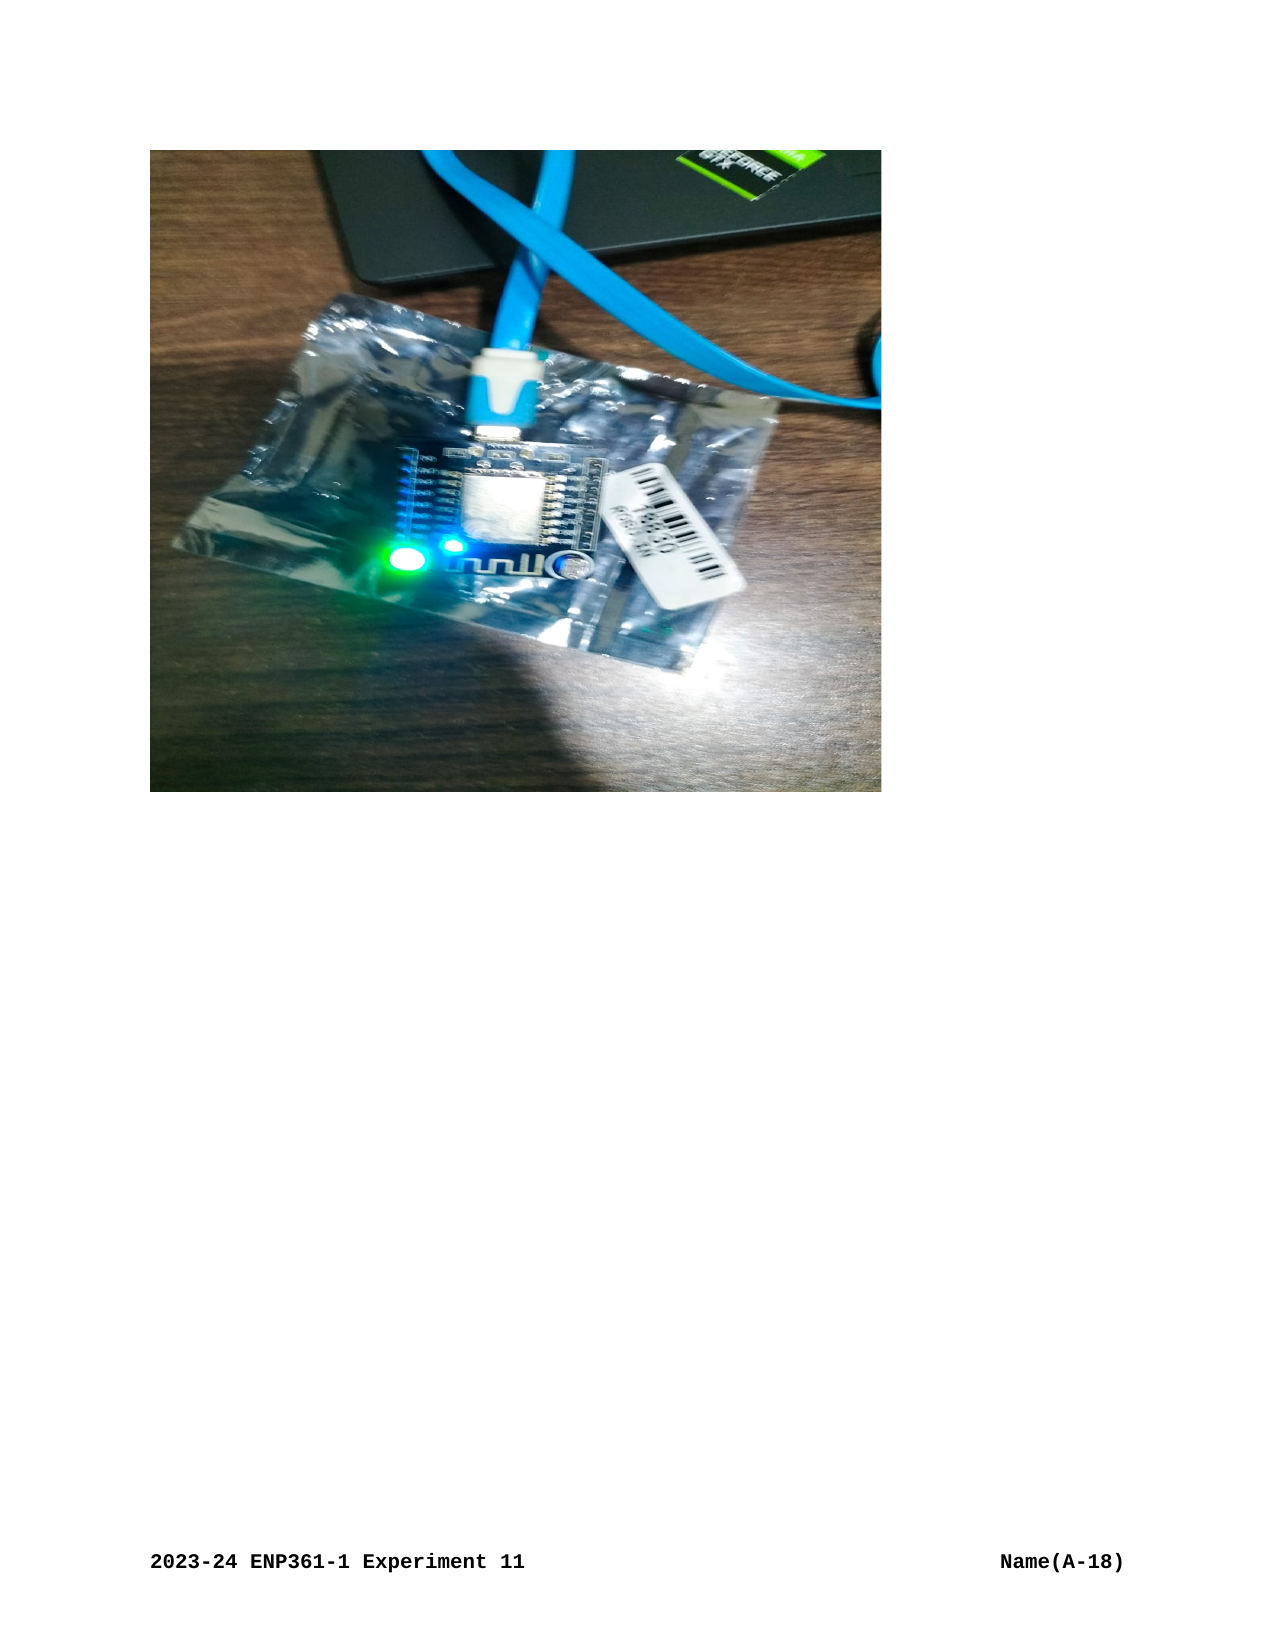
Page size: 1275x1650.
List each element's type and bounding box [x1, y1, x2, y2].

picture [150, 150, 882, 792]
picture [452, 150, 542, 207]
picture [565, 150, 882, 399]
picture [534, 200, 540, 207]
picture [533, 255, 537, 265]
